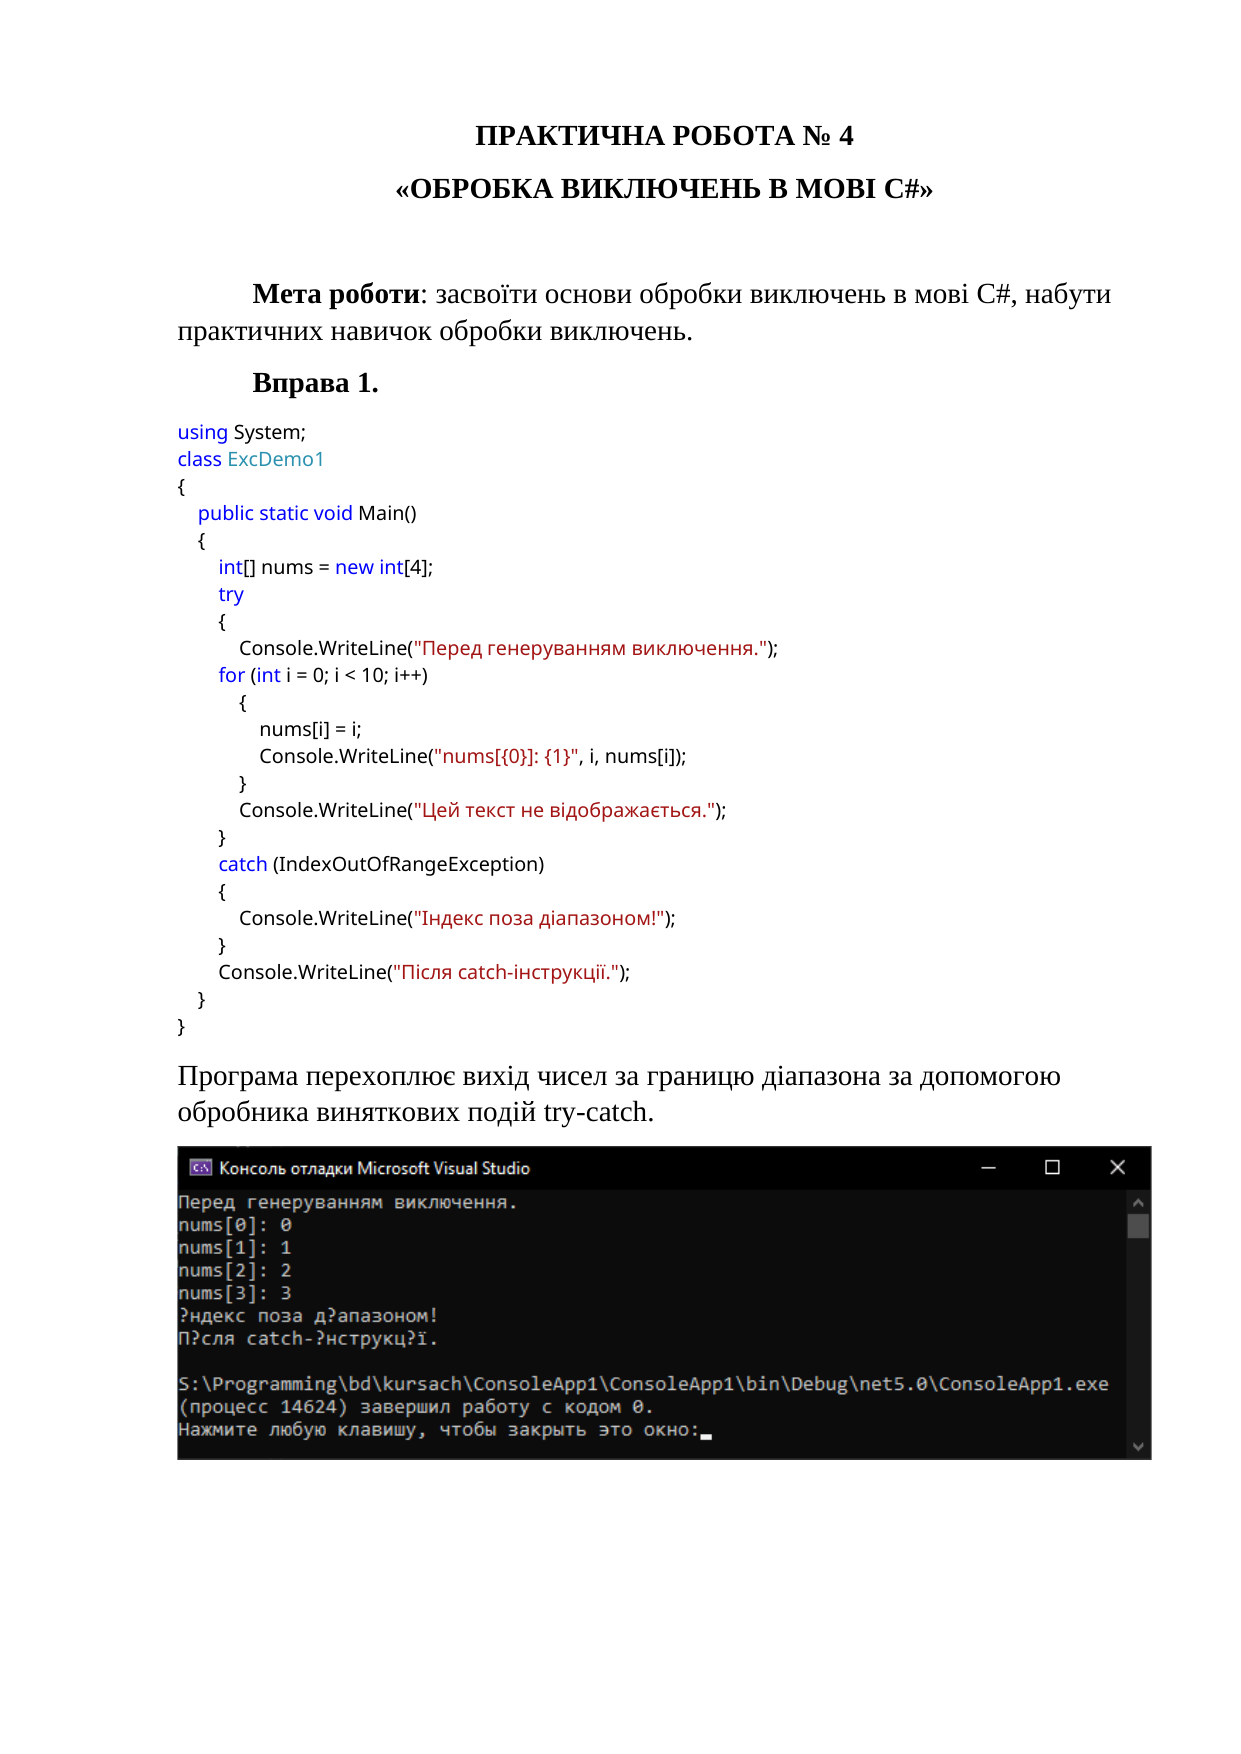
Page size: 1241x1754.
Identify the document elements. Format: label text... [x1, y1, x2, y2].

text ПРАКТИЧНА РОБОТА № 4 [177, 118, 1152, 152]
text Console.WriteLine("Після catch-інструкції."); [177, 958, 1152, 985]
text } [177, 1012, 1152, 1039]
text } [177, 769, 1152, 796]
text } [177, 823, 1152, 850]
text Console.WriteLine("Цей текст не відображається."); [177, 796, 1152, 823]
text { [177, 877, 1152, 904]
text { [177, 688, 1152, 715]
text Console.WriteLine("nums[{0}]: {1}", i, nums[i]); [177, 742, 1152, 769]
text Мета роботи: засвоїти основи обробки виключень в мові C#, набути практичних навичок обробки виключень. [177, 277, 1152, 346]
text catch (IndexOutOfRangeException) [177, 850, 1152, 877]
text Console.WriteLine("Перед генеруванням виключення."); [177, 634, 1152, 661]
text nums[i] = i; [177, 715, 1152, 742]
text { [177, 472, 1152, 499]
text } [177, 985, 1152, 1012]
text Вправа 1. [177, 366, 1152, 399]
text int[] nums = new int[4]; [177, 553, 1152, 580]
text { [177, 526, 1152, 553]
picture [177, 1146, 1152, 1460]
text class ExcDemo1 [177, 445, 1152, 472]
text public static void Main() [177, 499, 1152, 526]
text using System; [177, 418, 1152, 445]
text «ОБРОБКА ВИКЛЮЧЕНЬ В МОВІ C#» [177, 171, 1152, 204]
text Console.WriteLine("Індекс поза діапазоном!"); [177, 904, 1152, 931]
text } [177, 931, 1152, 958]
text Програма перехоплює вихід чисел за границю діапазона за допомогою обробника виняткових подій try-catch. [177, 1058, 1152, 1127]
text try [177, 580, 1152, 607]
text { [177, 607, 1152, 634]
text for (int i = 0; i < 10; i++) [177, 661, 1152, 688]
